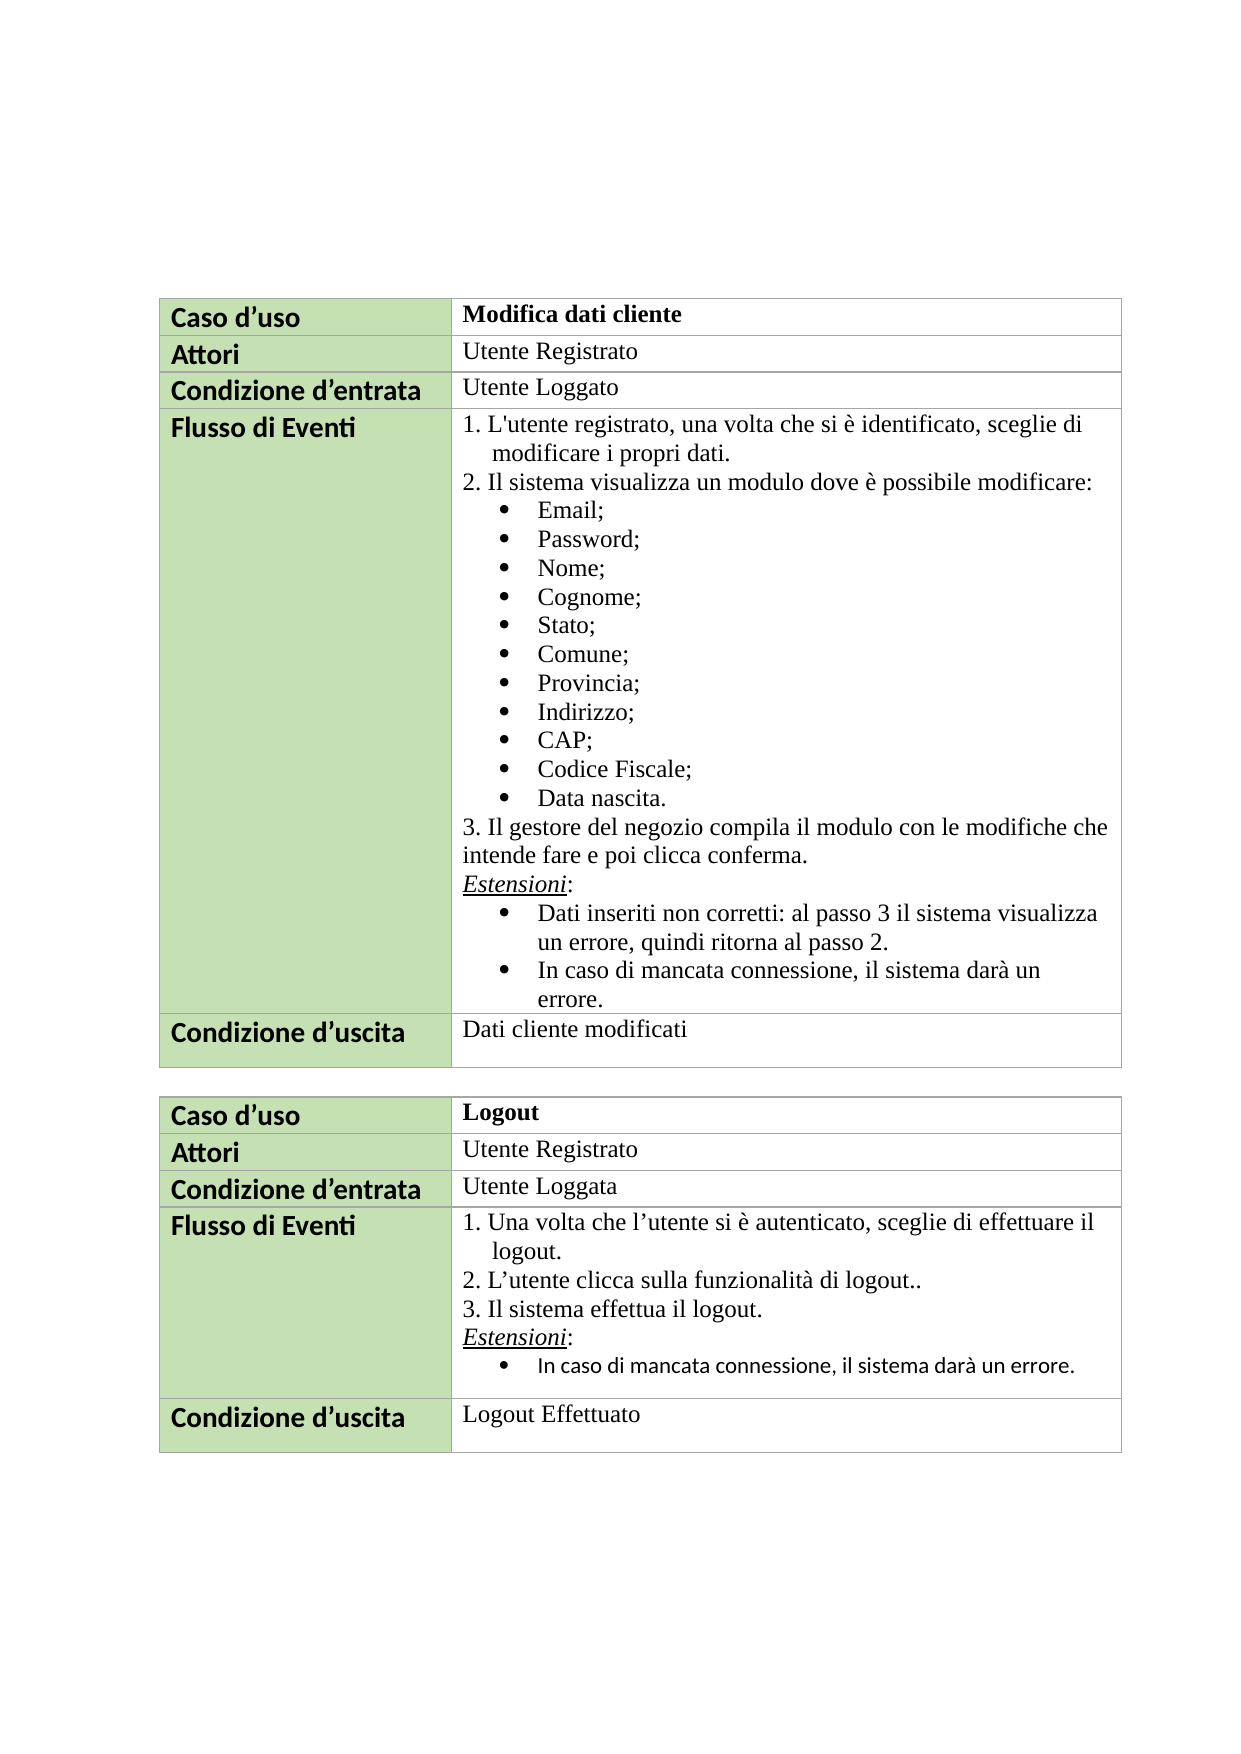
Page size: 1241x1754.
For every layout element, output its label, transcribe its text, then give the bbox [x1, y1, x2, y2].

table_cell Attori [160, 1134, 451, 1170]
table_cell Utente Registrato [452, 1134, 1121, 1170]
table_cell Condizione d’uscita [160, 1014, 451, 1067]
table_cell Flusso di Eventi [160, 409, 451, 1013]
table_cell Condizione d’uscita [160, 1399, 451, 1452]
table_cell 1. L'utente registrato, una volta che si è identificato, sceglie di modificare i propri dati. 2. Il sistema visualizza un modulo dove è possibile modificare: Email; Password; Nome; Cognome; Stato; Comune; Provincia; Indirizzo; CAP; Codice Fiscale; Data nascita. 3. Il gestore del negozio compila il modulo con le modifiche che intende fare e poi clicca conferma. Estensioni: Dati inseriti non corretti: al passo 3 il sistema visualizza un errore, quindi ritorna al passo 2. In caso di mancata connessione, il sistema darà un errore. [452, 409, 1121, 1013]
table_cell 1. Una volta che l’utente si è autenticato, sceglie di effettuare il logout. 2. L’utente clicca sulla funzionalità di logout.. 3. Il sistema effettua il logout. Estensioni: In caso di mancata connessione, il sistema darà un errore. [452, 1208, 1121, 1398]
table_cell Utente Loggata [452, 1171, 1121, 1206]
table_cell Dati cliente modificati [452, 1014, 1121, 1067]
table_cell Utente Loggato [452, 373, 1121, 408]
table_cell Condizione d’entrata [160, 1171, 451, 1206]
table_header Logout [452, 1098, 1121, 1133]
table_header Caso d’uso [160, 299, 451, 335]
table_header Caso d’uso [160, 1098, 451, 1133]
table_cell Condizione d’entrata [160, 373, 451, 408]
table_cell Attori [160, 336, 451, 371]
table_header Modifica dati cliente [452, 299, 1121, 335]
table_cell Flusso di Eventi [160, 1208, 451, 1398]
table_cell Logout Effettuato [452, 1399, 1121, 1452]
table_cell Utente Registrato [452, 336, 1121, 371]
